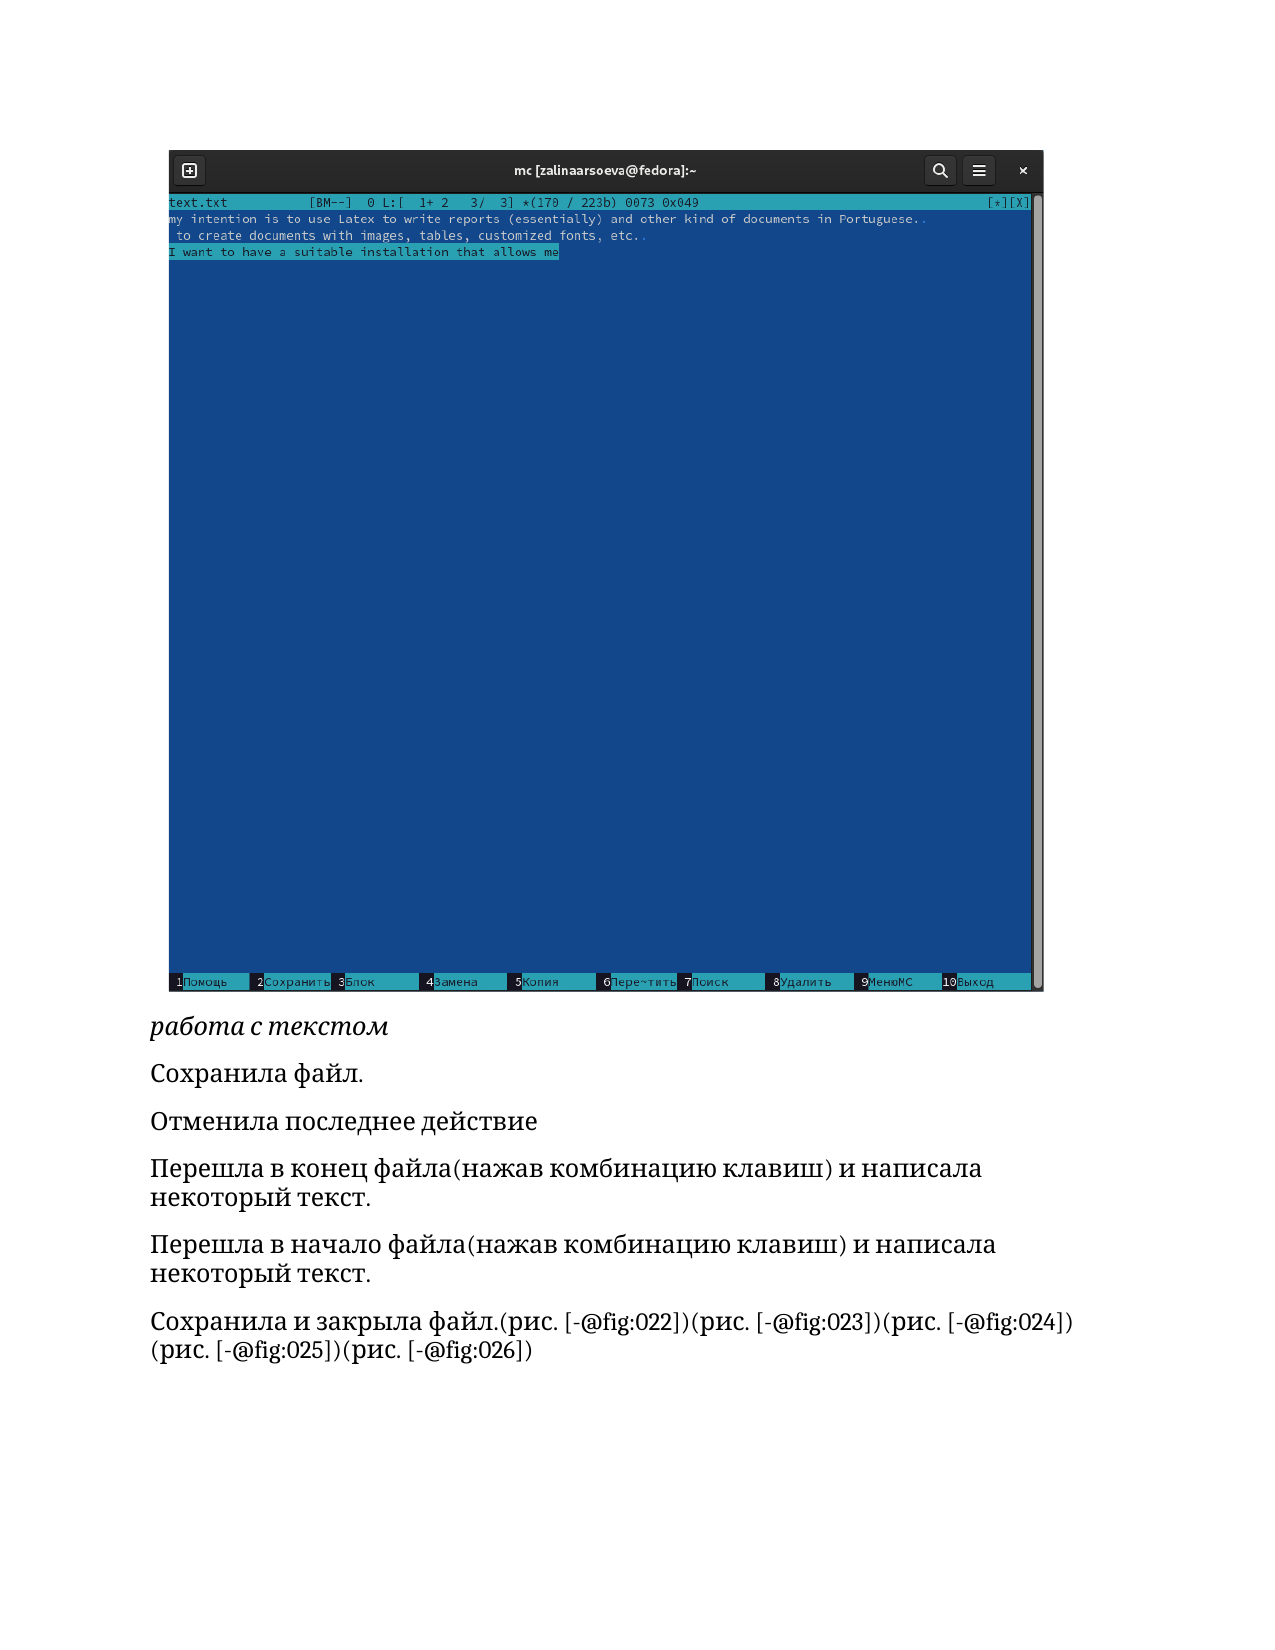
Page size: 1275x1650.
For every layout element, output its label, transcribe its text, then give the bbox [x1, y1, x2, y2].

picture [168, 150, 1044, 992]
text Сохранила файл. [150, 1060, 1125, 1089]
text Сохранила и закрыла файл.(рис. [-@fig:022])(рис. [-@fig:023])(рис. [-@fig:024])(рис. [-@fig:025])(рис. [-@fig:026]) [150, 1308, 1125, 1365]
text Перешла в начало файла(нажав комбинацию клавиш) и написала некоторый текст. [150, 1231, 1125, 1289]
text Отменила последнее действие [150, 1108, 1125, 1136]
text Перешла в конец файла(нажав комбинацию клавиш) и написала некоторый текст. [150, 1155, 1125, 1213]
text работа с текстом [150, 1013, 1125, 1041]
